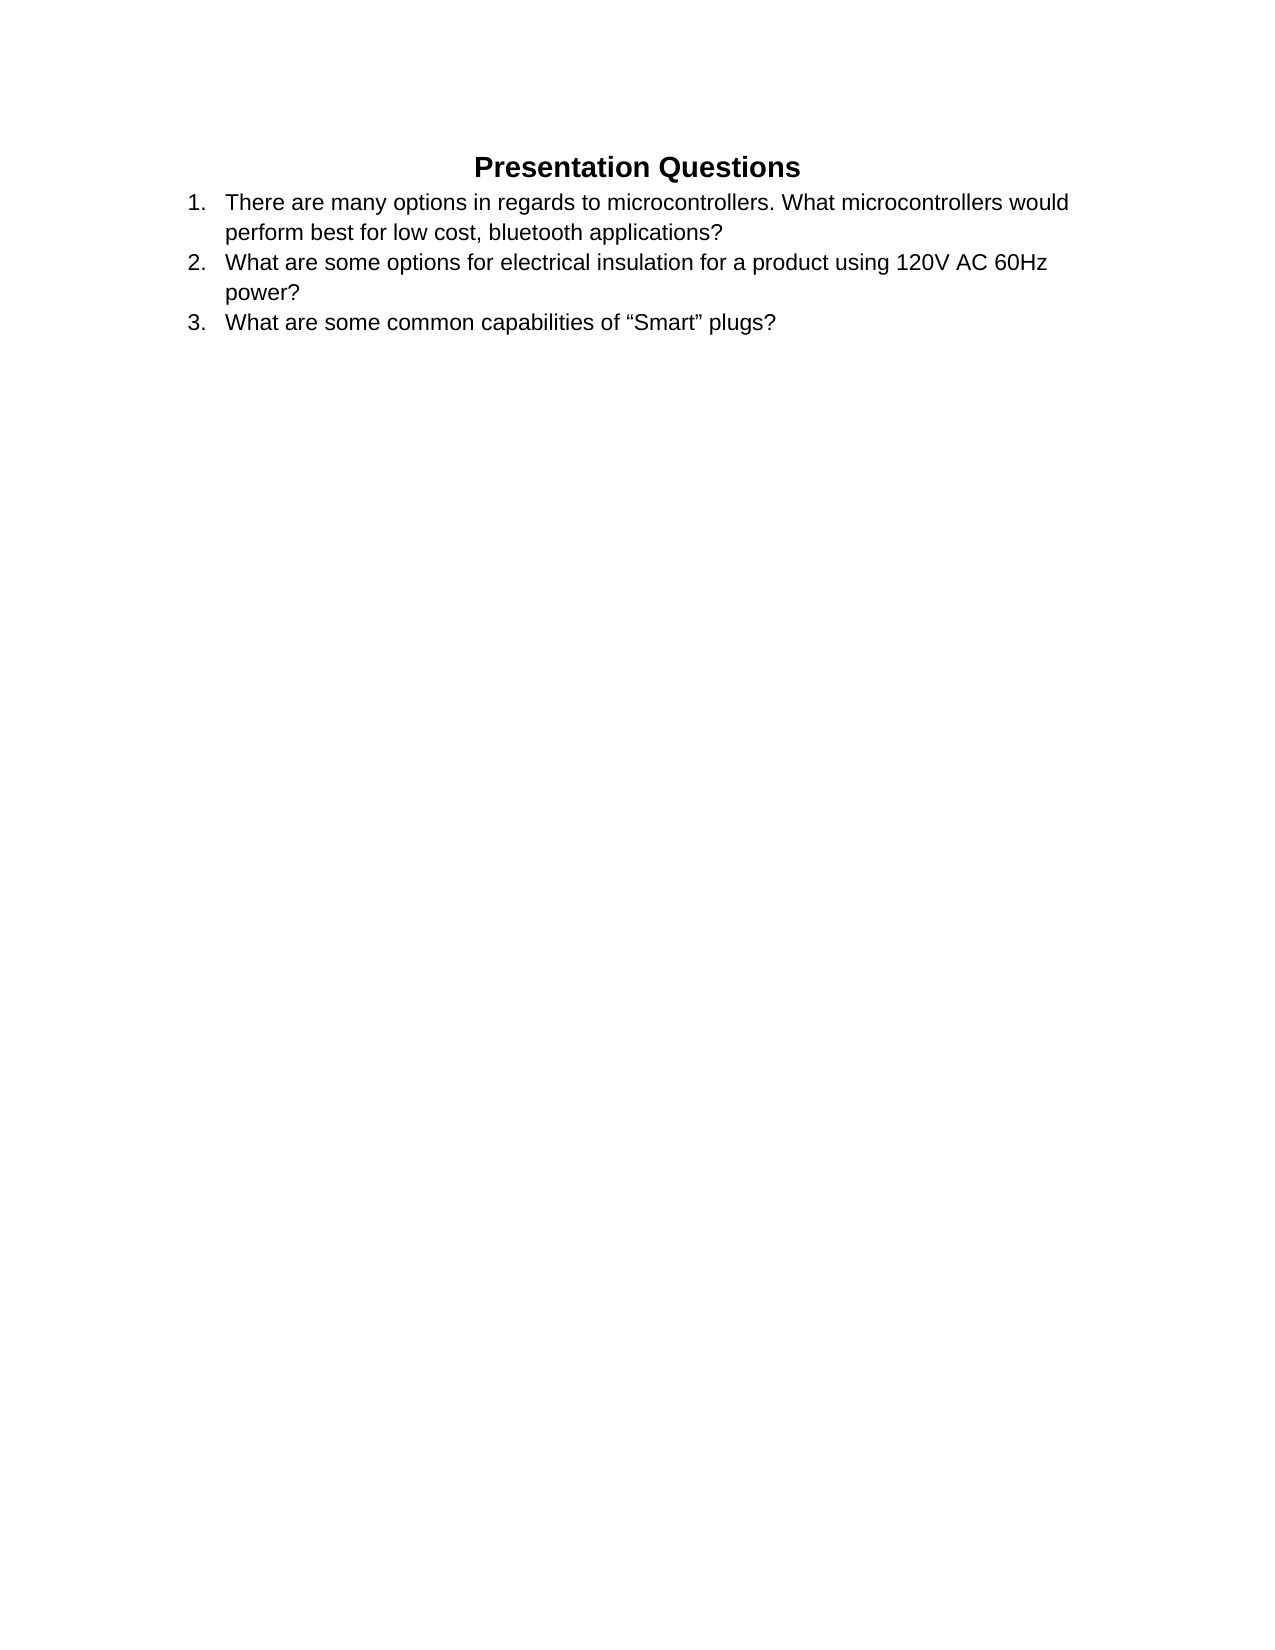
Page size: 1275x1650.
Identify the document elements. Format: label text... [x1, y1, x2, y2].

list There are many options in regards to microcontrollers. What microcontrollers would perform best for low cost, bluetooth applications? [187, 188, 1125, 245]
list What are some common capabilities of “Smart” plugs? [187, 309, 1125, 336]
list What are some options for electrical insulation for a product using 120V AC 60Hz power? [187, 249, 1125, 306]
text Presentation Questions [150, 150, 1125, 183]
